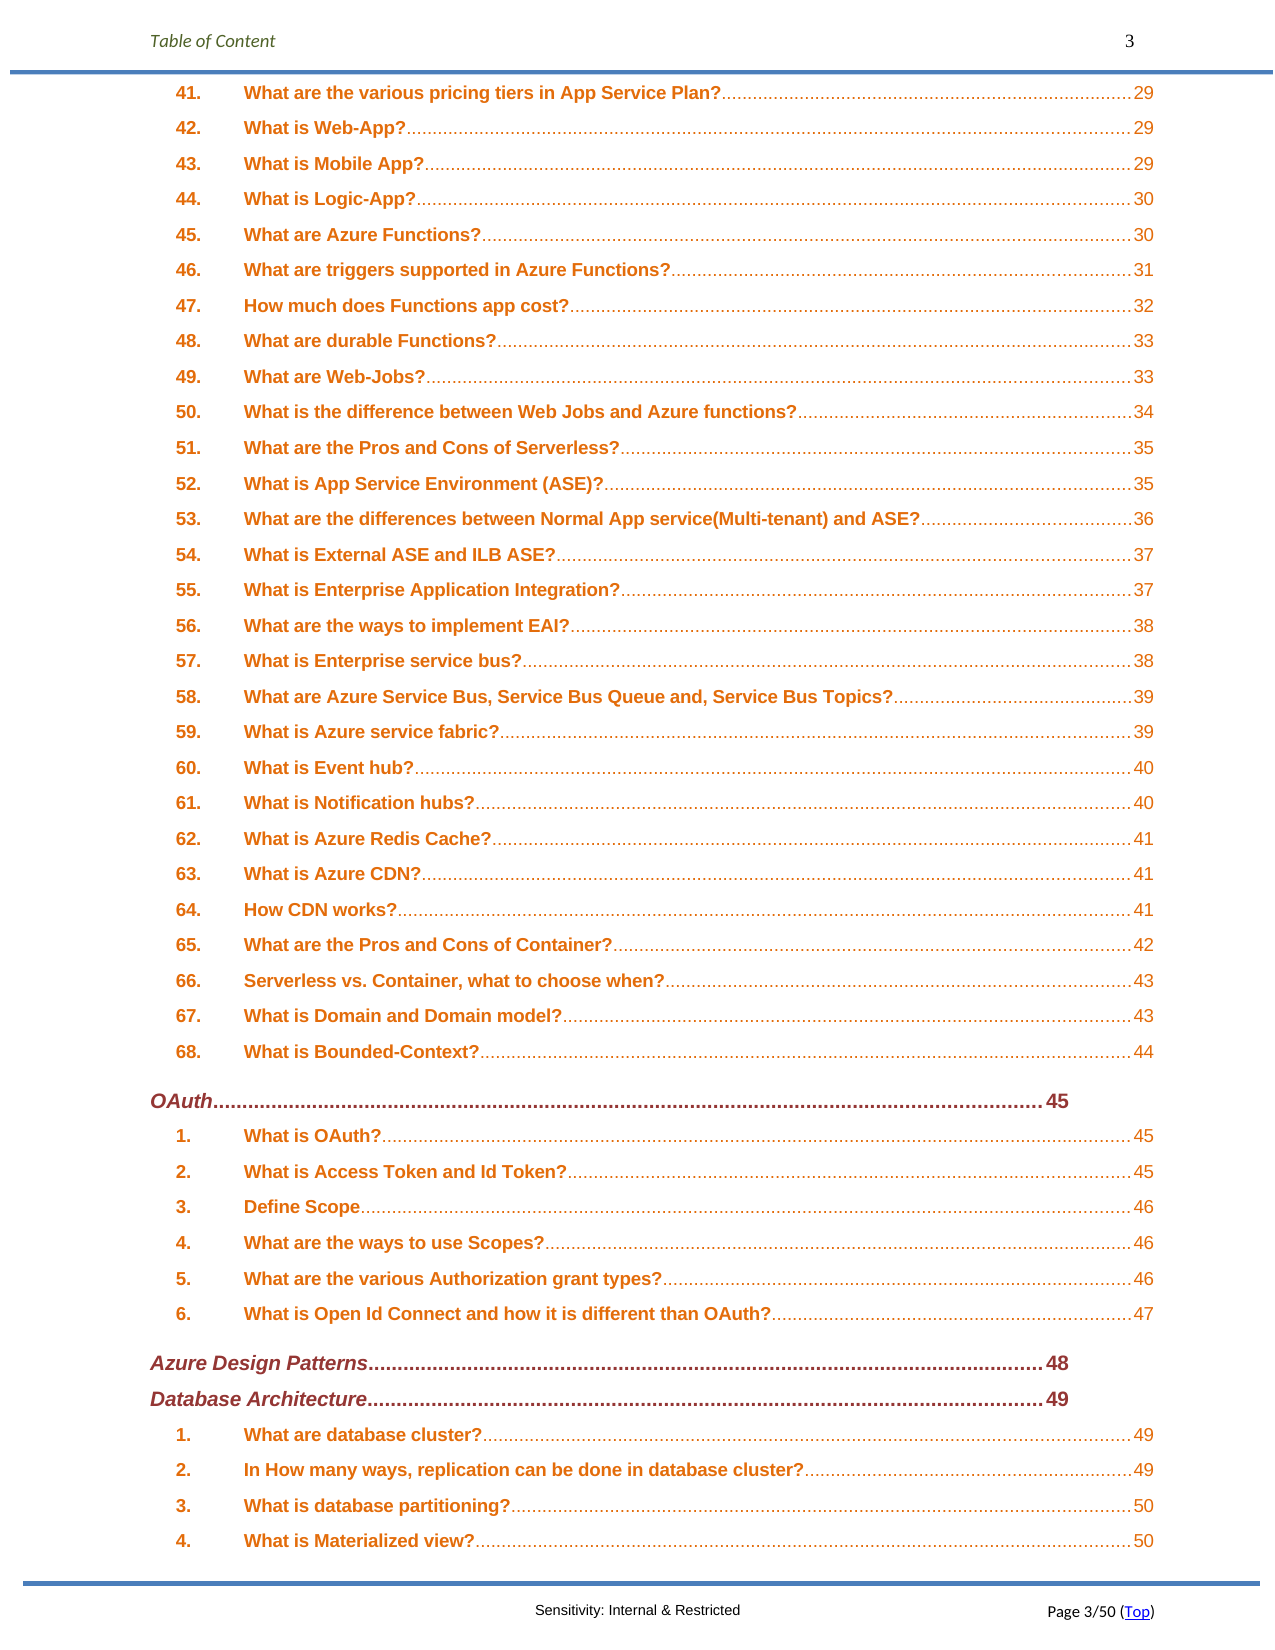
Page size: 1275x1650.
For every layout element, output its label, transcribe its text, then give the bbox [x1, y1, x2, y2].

text 54. What is External ASE and ILB ASE? 37 [176, 543, 1155, 565]
text 2. What is Access Token and Id Token? 45 [176, 1161, 1155, 1182]
text 45. What are Azure Functions? 30 [176, 224, 1155, 245]
text 5. What are the various Authorization grant types? 46 [176, 1267, 1155, 1289]
text 60. What is Event hub? 40 [176, 757, 1155, 778]
text 56. What are the ways to implement EAI? 38 [176, 614, 1155, 636]
text 62. What is Azure Redis Cache? 41 [176, 828, 1155, 849]
text Database Architecture 49 [150, 1387, 1155, 1411]
text 1. What is OAuth? 45 [176, 1125, 1155, 1147]
text 68. What is Bounded-Context? 44 [176, 1041, 1155, 1062]
text 55. What is Enterprise Application Integration? 37 [176, 579, 1155, 601]
text 3. Define Scope 46 [176, 1196, 1155, 1218]
text 43. What is Mobile App? 29 [176, 153, 1155, 174]
text 4. What is Materialized view? 50 [176, 1530, 1155, 1552]
text 53. What are the differences between Normal App service(Multi-tenant) and ASE? 36 [176, 508, 1155, 529]
text 2. In How many ways, replication can be done in database cluster? 49 [176, 1459, 1155, 1481]
text 50. What is the difference between Web Jobs and Azure functions? 34 [176, 401, 1155, 423]
text 61. What is Notification hubs? 40 [176, 792, 1155, 814]
text 47. How much does Functions app cost? 32 [176, 295, 1155, 316]
text OAuth 45 [150, 1089, 1155, 1113]
text 57. What is Enterprise service bus? 38 [176, 650, 1155, 672]
text 6. What is Open Id Connect and how it is different than OAuth? 47 [176, 1303, 1155, 1324]
text 46. What are triggers supported in Azure Functions? 31 [176, 259, 1155, 281]
text 48. What are durable Functions? 33 [176, 330, 1155, 352]
text 65. What are the Pros and Cons of Container? 42 [176, 934, 1155, 956]
text 41. What are the various pricing tiers in App Service Plan? 29 [176, 82, 1155, 103]
text 59. What is Azure service fabric? 39 [176, 721, 1155, 743]
text 64. How CDN works? 41 [176, 899, 1155, 920]
text 66. Serverless vs. Container, what to choose when? 43 [176, 970, 1155, 991]
text Azure Design Patterns 48 [150, 1351, 1155, 1375]
text 3. What is database partitioning? 50 [176, 1495, 1155, 1516]
text 42. What is Web-App? 29 [176, 117, 1155, 139]
text 58. What are Azure Service Bus, Service Bus Queue and, Service Bus Topics? 39 [176, 686, 1155, 707]
text 63. What is Azure CDN? 41 [176, 863, 1155, 885]
text 44. What is Logic-App? 30 [176, 188, 1155, 210]
text 67. What is Domain and Domain model? 43 [176, 1005, 1155, 1027]
text 52. What is App Service Environment (ASE)? 35 [176, 472, 1155, 494]
text 49. What are Web-Jobs? 33 [176, 366, 1155, 387]
text 1. What are database cluster? 49 [176, 1424, 1155, 1445]
text 51. What are the Pros and Cons of Serverless? 35 [176, 437, 1155, 458]
text 4. What are the ways to use Scopes? 46 [176, 1232, 1155, 1253]
